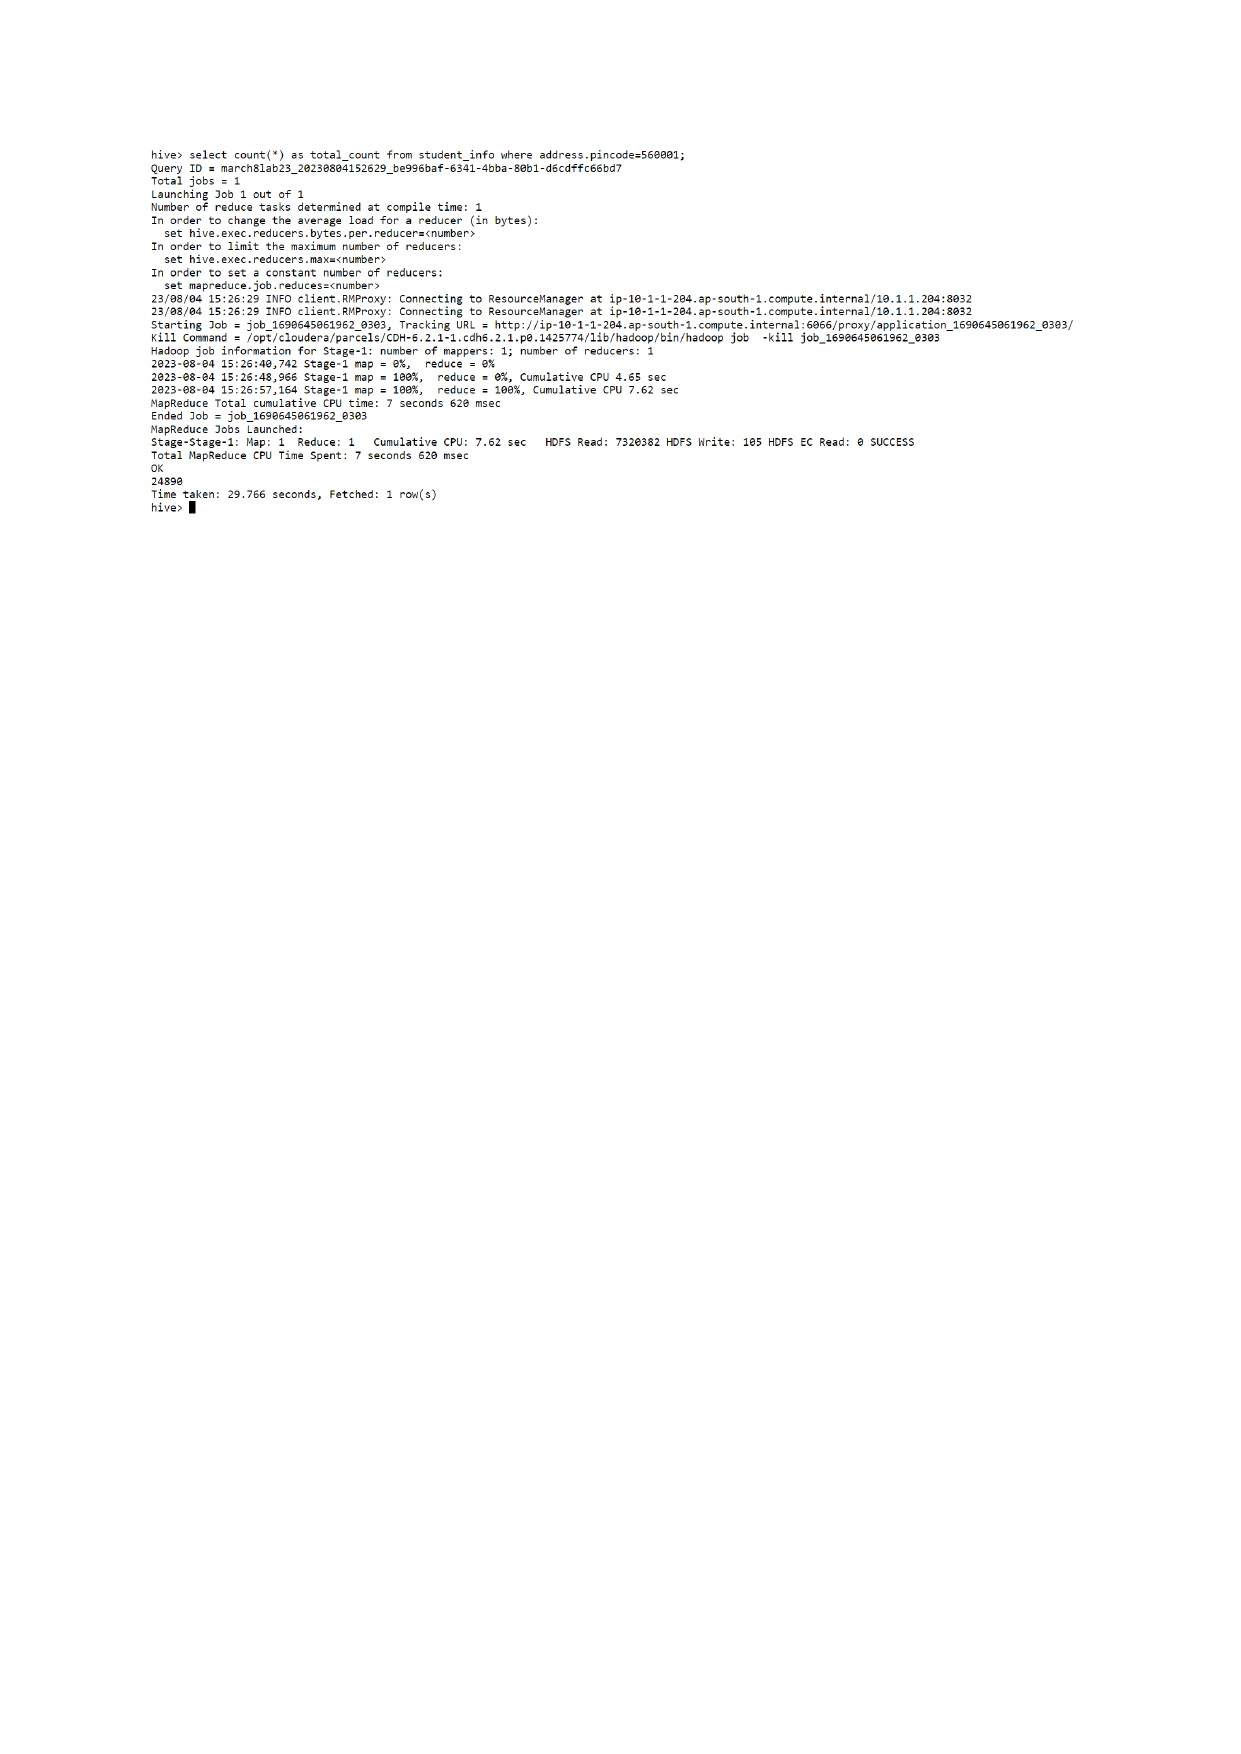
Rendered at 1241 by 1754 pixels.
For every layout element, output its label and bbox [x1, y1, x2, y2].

picture [150, 150, 1091, 518]
